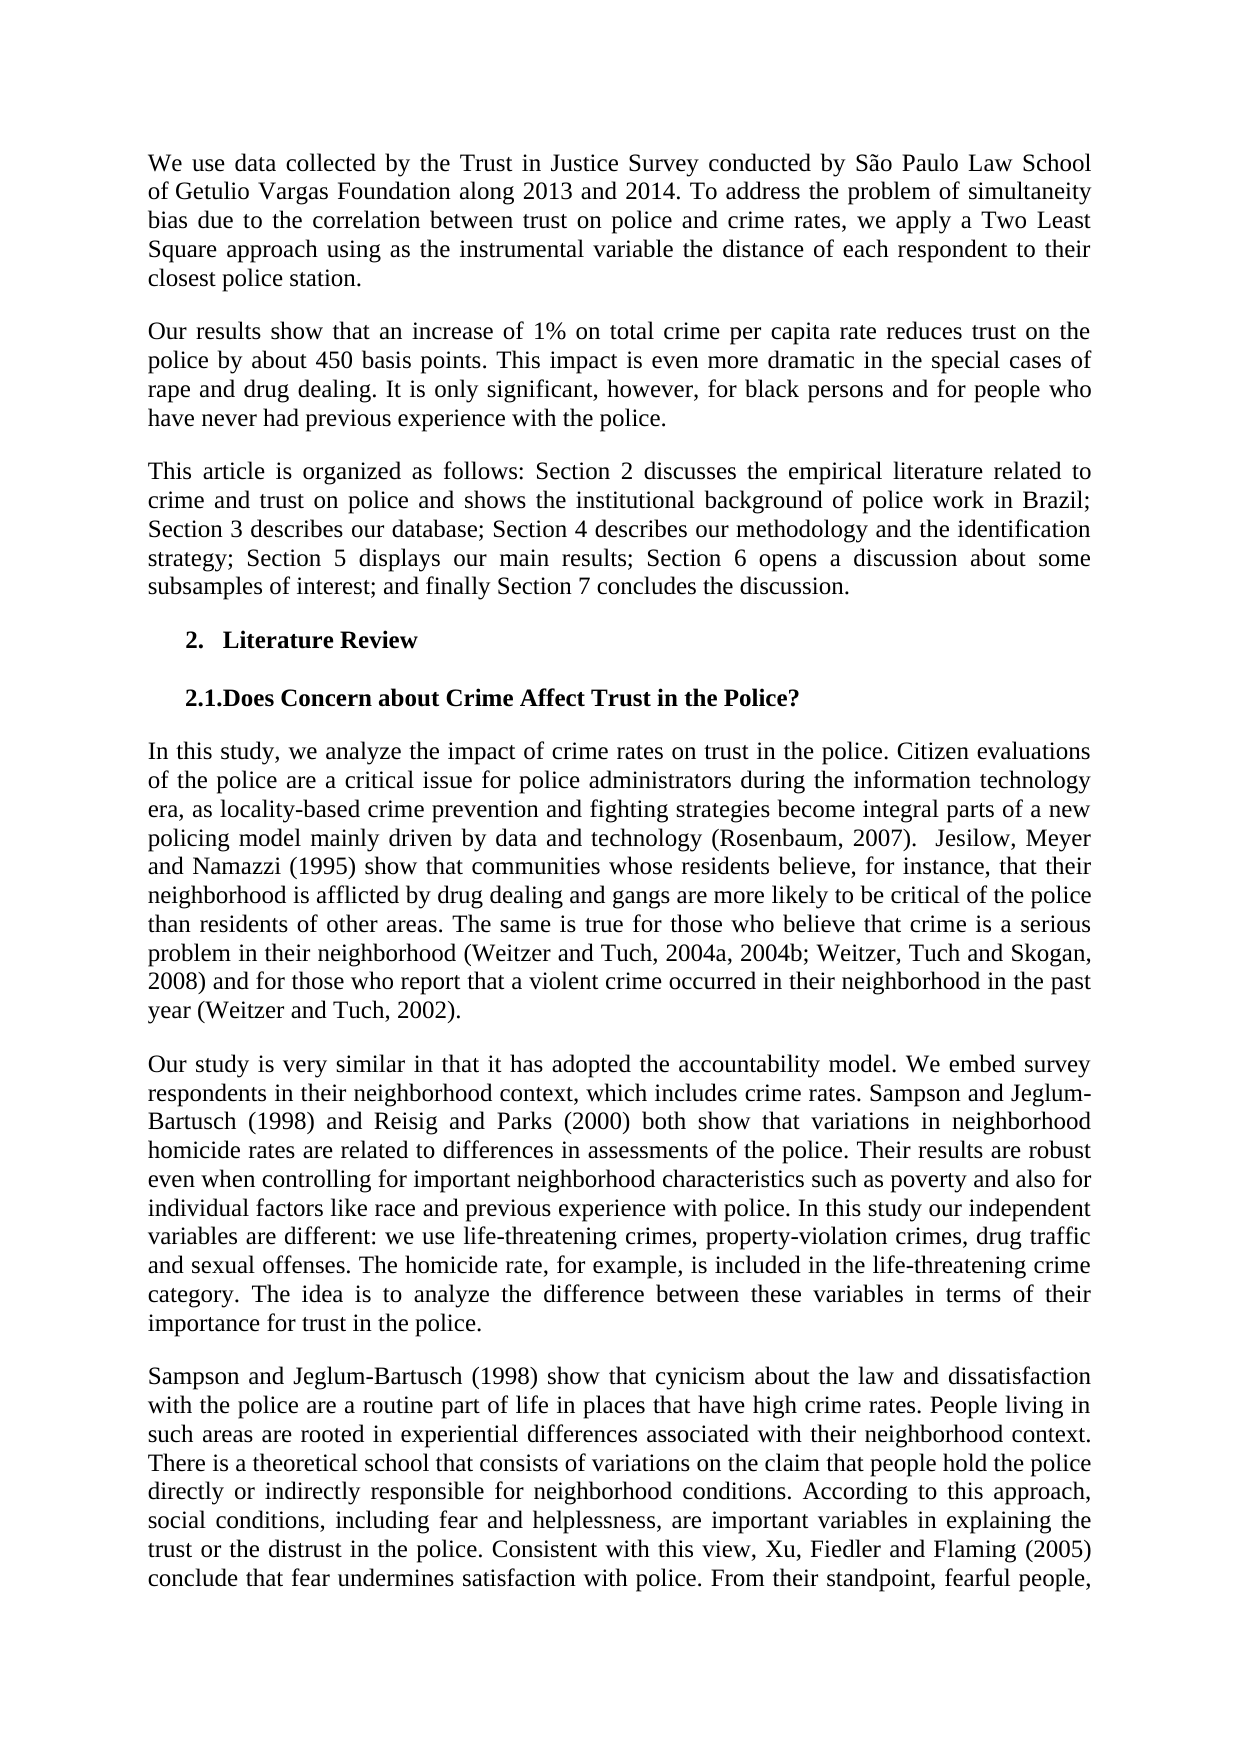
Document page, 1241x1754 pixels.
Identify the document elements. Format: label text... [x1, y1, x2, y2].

text Our study is very similar in that it has adopted the accountability model. We embed survey respondents in their neighborhood context, which includes crime rates. Sampson and Jeglum-Bartusch (1998) and Reisig and Parks (2000) both show that variations in neighborhood homicide rates are related to differences in assessments of the police. Their results are robust even when controlling for important neighborhood characteristics such as poverty and also for individual factors like race and previous experience with police. In this study our independent variables are different: we use life-threatening crimes, property-violation crimes, drug traffic and sexual offenses. The homicide rate, for example, is included in the life-threatening crime category. The idea is to analyze the difference between these variables in terms of their importance for trust in the police. [148, 1049, 1092, 1336]
list Does Concern about Crime Affect Trust in the Police? [185, 683, 1092, 711]
list Literature Review [185, 625, 1092, 654]
text We use data collected by the Trust in Justice Survey conducted by São Paulo Law School of Getulio Vargas Foundation along 2013 and 2014. To address the problem of simultaneity bias due to the correlation between trust on police and crime rates, we apply a Two Least Square approach using as the instrumental variable the distance of each respondent to their closest police station. [148, 148, 1092, 291]
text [148, 1361, 1092, 1591]
text Our results show that an increase of 1% on total crime per capita rate reduces trust on the police by about 450 basis points. This impact is even more dramatic in the special cases of rape and drug dealing. It is only significant, however, for black persons and for people who have never had previous experience with the police. [148, 316, 1092, 431]
text This article is organized as follows: Section 2 discusses the empirical literature related to crime and trust on police and shows the institutional background of police work in Brazil; Section 3 describes our database; Section 4 describes our methodology and the identification strategy; Section 5 displays our main results; Section 6 opens a discussion about some subsamples of interest; and finally Section 7 concludes the discussion. [148, 456, 1092, 600]
text In this study, we analyze the impact of crime rates on trust in the police. Citizen evaluations of the police are a critical issue for police administrators during the information technology era, as locality-based crime prevention and fighting strategies become integral parts of a new policing model mainly driven by data and technology (Rosenbaum, 2007). Jesilow, Meyer and Namazzi (1995) show that communities whose residents believe, for instance, that their neighborhood is afflicted by drug dealing and gangs are more likely to be critical of the police than residents of other areas. The same is true for those who believe that crime is a serious problem in their neighborhood (Weitzer and Tuch, 2004a, 2004b; Weitzer, Tuch and Skogan, 2008) and for those who report that a violent crime occurred in their neighborhood in the past year (Weitzer and Tuch, 2002). [148, 736, 1092, 1024]
